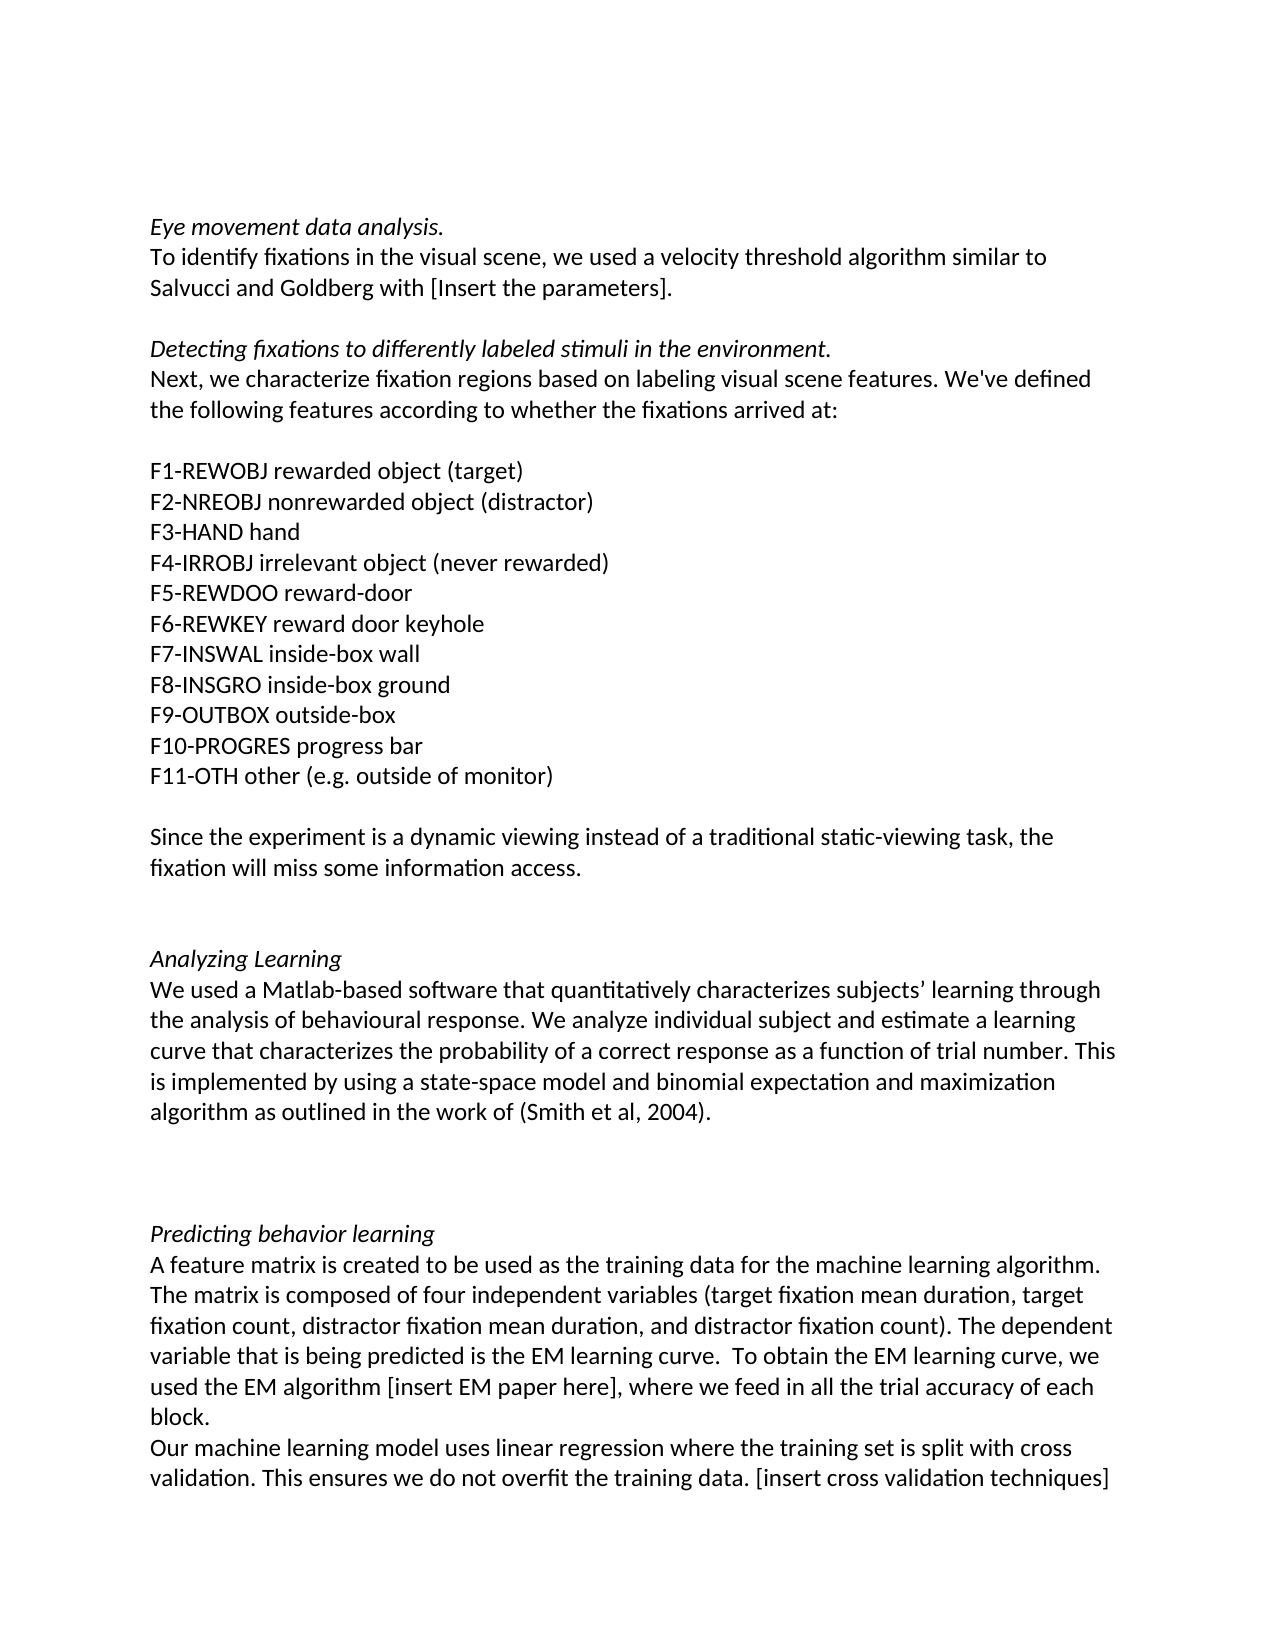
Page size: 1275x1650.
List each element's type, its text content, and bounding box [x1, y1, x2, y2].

text F3-HAND hand [150, 516, 1125, 547]
text F5-REWDOO reward-door [150, 577, 1125, 608]
text F1-REWOBJ rewarded object (target) [150, 455, 1125, 486]
text We used a Matlab-based software that quantitatively characterizes subjects’ learning through the analysis of behavioural response. We analyze individual subject and estimate a learning curve that characterizes the probability of a correct response as a function of trial number. This is implemented by using a state-space model and binomial expectation and maximization algorithm as outlined in the work of (Smith et al, 2004). [150, 974, 1125, 1127]
text F2-NREOBJ nonrewarded object (distractor) [150, 486, 1125, 516]
text Analyzing Learning [150, 943, 1125, 974]
text A feature matrix is created to be used as the training data for the machine learning algorithm. The matrix is composed of four independent variables (target fixation mean duration, target fixation count, distractor fixation mean duration, and distractor fixation count). The dependent variable that is being predicted is the EM learning curve. To obtain the EM learning curve, we used the EM algorithm [insert EM paper here], where we feed in all the trial accuracy of each block. [150, 1249, 1125, 1432]
text F8-INSGRO inside-box ground [150, 669, 1125, 699]
text Eye movement data analysis. [150, 211, 1125, 242]
text Detecting fixations to differently labeled stimuli in the environment. [150, 333, 1125, 364]
text Our machine learning model uses linear regression where the training set is split with cross validation. This ensures we do not overfit the training data. [insert cross validation techniques] [150, 1432, 1125, 1493]
text F4-IRROBJ irrelevant object (never rewarded) [150, 547, 1125, 577]
text F10-PROGRES progress bar [150, 730, 1125, 760]
text Since the experiment is a dynamic viewing instead of a traditional static-viewing task, the fixation will miss some information access. [150, 821, 1125, 882]
text F11-OTH other (e.g. outside of monitor) [150, 760, 1125, 791]
text To identify fixations in the visual scene, we used a velocity threshold algorithm similar to Salvucci and Goldberg with [Insert the parameters]. [150, 242, 1125, 303]
text F9-OUTBOX outside-box [150, 699, 1125, 730]
text F6-REWKEY reward door keyhole [150, 608, 1125, 638]
text Next, we characterize fixation regions based on labeling visual scene features. We've defined the following features according to whether the fixations arrived at: [150, 364, 1125, 425]
text F7-INSWAL inside-box wall [150, 638, 1125, 669]
text Predicting behavior learning [150, 1218, 1125, 1249]
